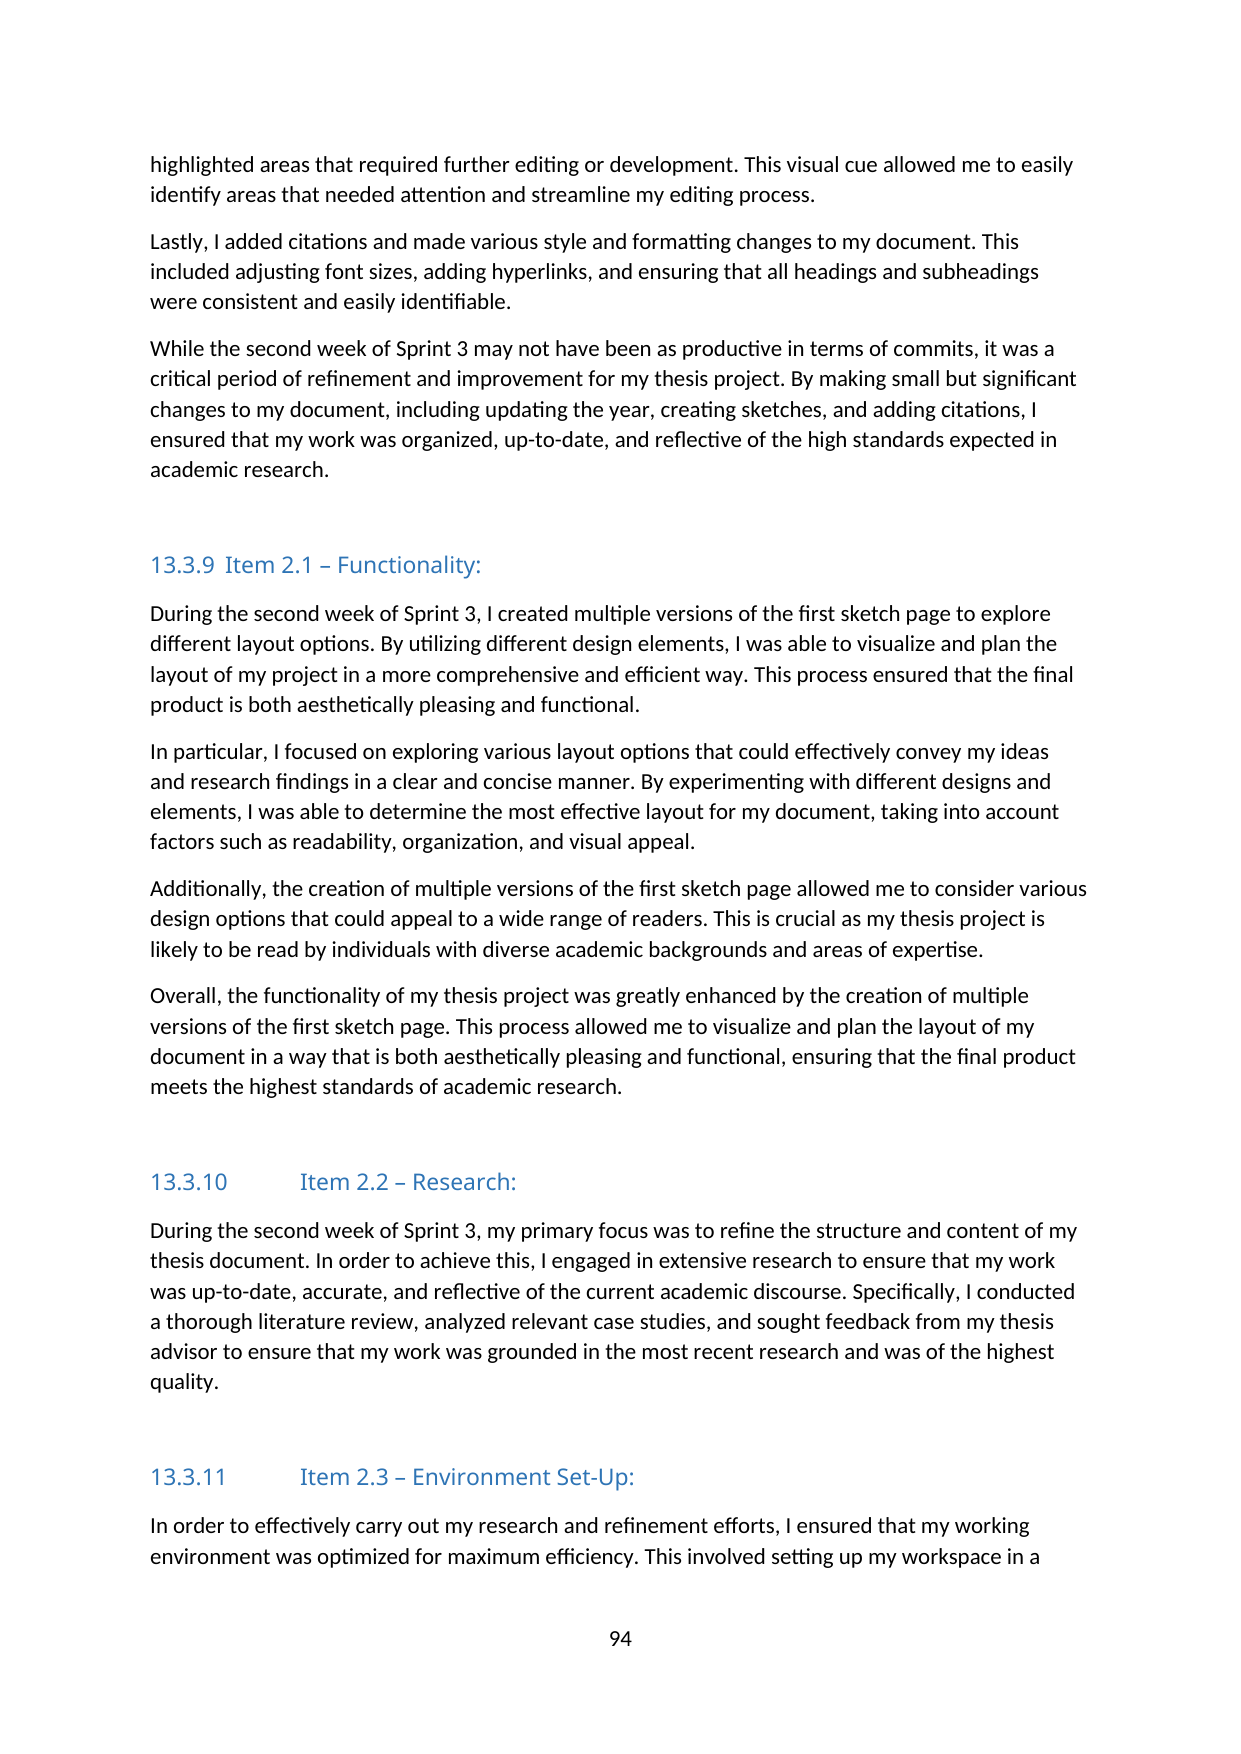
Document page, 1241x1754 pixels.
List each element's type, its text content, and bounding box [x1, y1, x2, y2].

subtitle Item 2.1 – Functionality: [150, 549, 1090, 580]
text In particular, I focused on exploring various layout options that could effectively convey my ideas and research findings in a clear and concise manner. By experimenting with different designs and elements, I was able to determine the most effective layout for my document, taking into account factors such as readability, organization, and visual appeal. [150, 737, 1090, 856]
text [150, 1512, 1090, 1570]
subtitle Item 2.3 – Environment Set-Up: [150, 1461, 1090, 1492]
text During the second week of Sprint 3, my primary focus was to refine the structure and content of my thesis document. In order to achieve this, I engaged in extensive research to ensure that my work was up-to-date, accurate, and reflective of the current academic discourse. Specifically, I conducted a thorough literature review, analyzed relevant case studies, and sought feedback from my thesis advisor to ensure that my work was grounded in the most recent research and was of the highest quality. [150, 1216, 1090, 1396]
subtitle Item 2.2 – Research: [150, 1166, 1090, 1197]
text Overall, the functionality of my thesis project was greatly enhanced by the creation of multiple versions of the first sketch page. This process allowed me to visualize and plan the layout of my document in a way that is both aesthetically pleasing and functional, ensuring that the final product meets the highest standards of academic research. [150, 982, 1090, 1100]
text While the second week of Sprint 3 may not have been as productive in terms of commits, it was a critical period of refinement and improvement for my thesis project. By making small but significant changes to my document, including updating the year, creating sketches, and adding citations, I ensured that my work was organized, up-to-date, and reflective of the high standards expected in academic research. [150, 334, 1090, 483]
text During the second week of Sprint 3, I created multiple versions of the first sketch page to explore different layout options. By utilizing different design elements, I was able to visualize and plan the layout of my project in a more comprehensive and efficient way. This process ensured that the final product is both aesthetically pleasing and functional. [150, 599, 1090, 718]
text Lastly, I added citations and made various style and formatting changes to my document. This included adjusting font sizes, adding hyperlinks, and ensuring that all headings and subheadings were consistent and easily identifiable. [150, 227, 1090, 316]
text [150, 150, 1090, 208]
text Additionally, the creation of multiple versions of the first sketch page allowed me to consider various design options that could appeal to a wide range of readers. This is crucial as my thesis project is likely to be read by individuals with diverse academic backgrounds and areas of expertise. [150, 874, 1090, 963]
